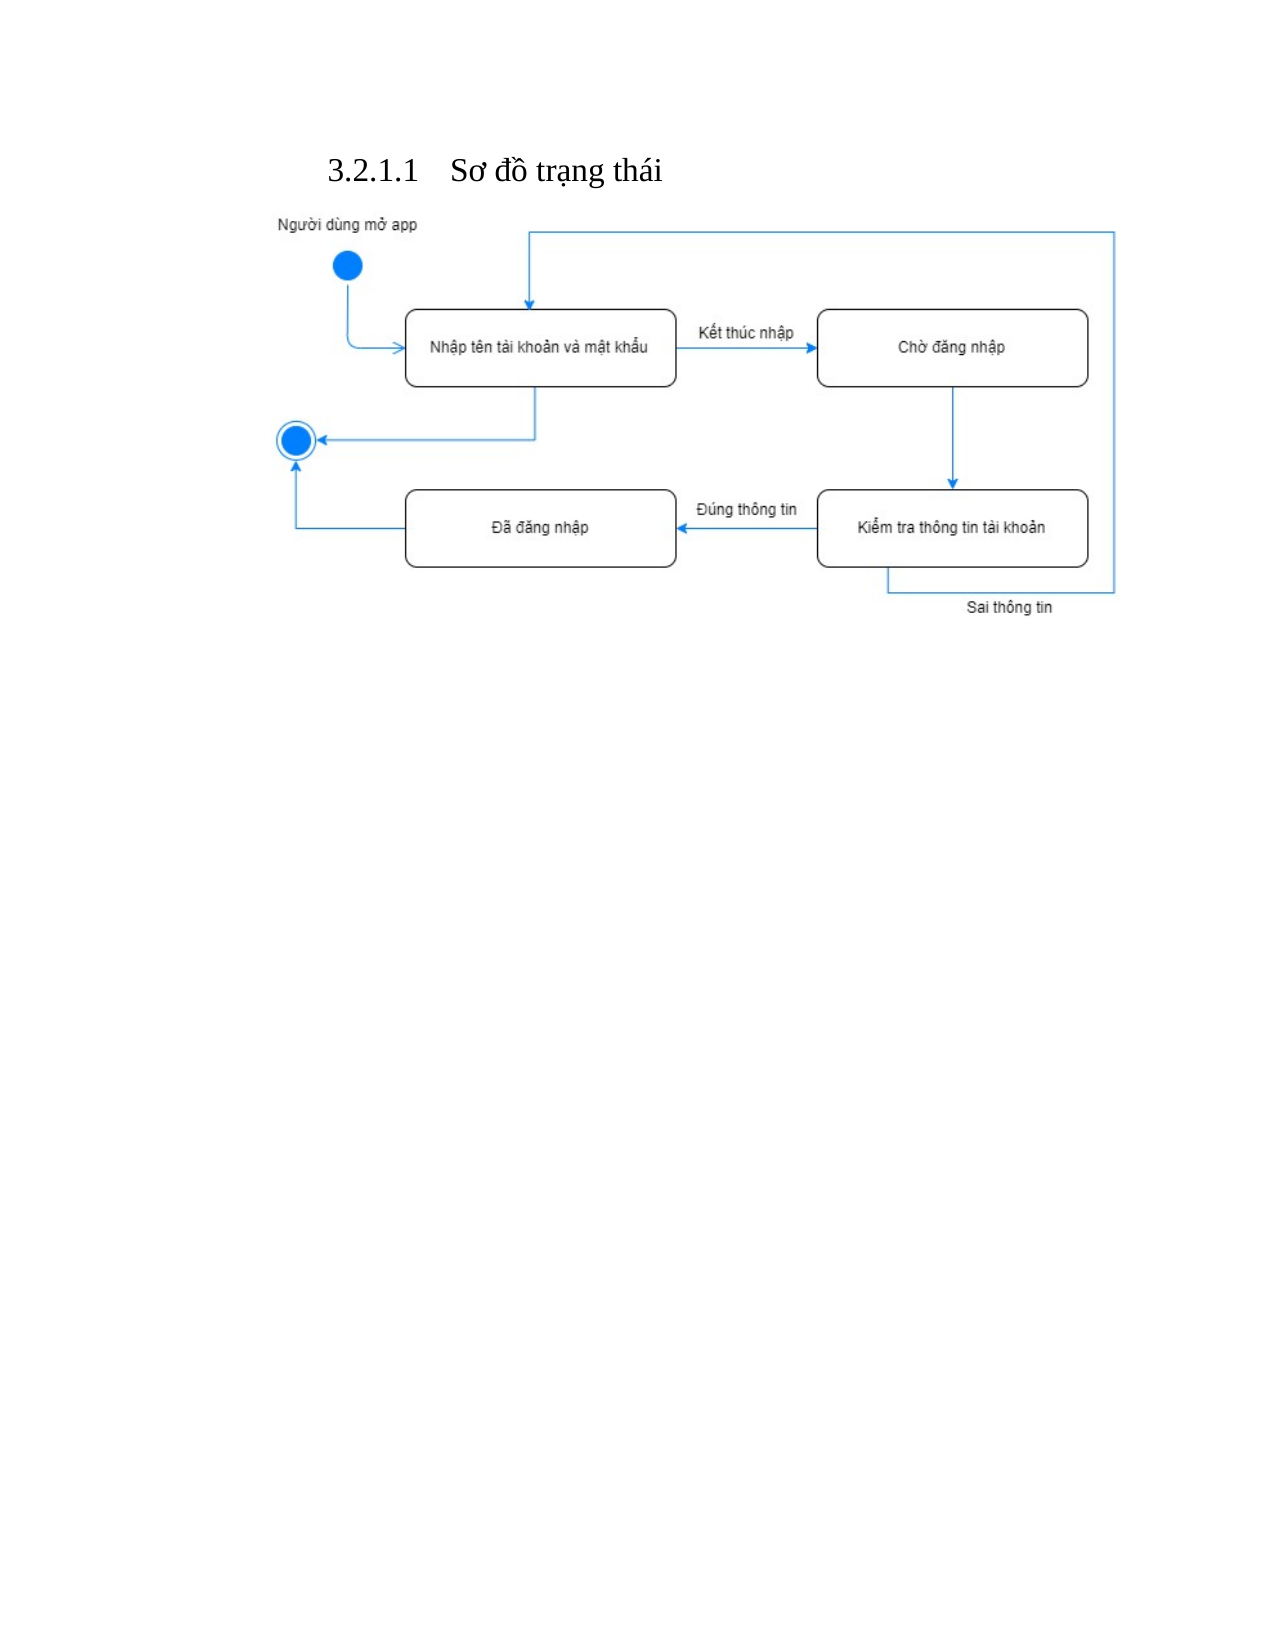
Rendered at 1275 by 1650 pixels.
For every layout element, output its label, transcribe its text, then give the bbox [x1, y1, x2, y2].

list Sơ đồ trạng thái [327, 150, 1125, 188]
picture [270, 211, 1121, 618]
